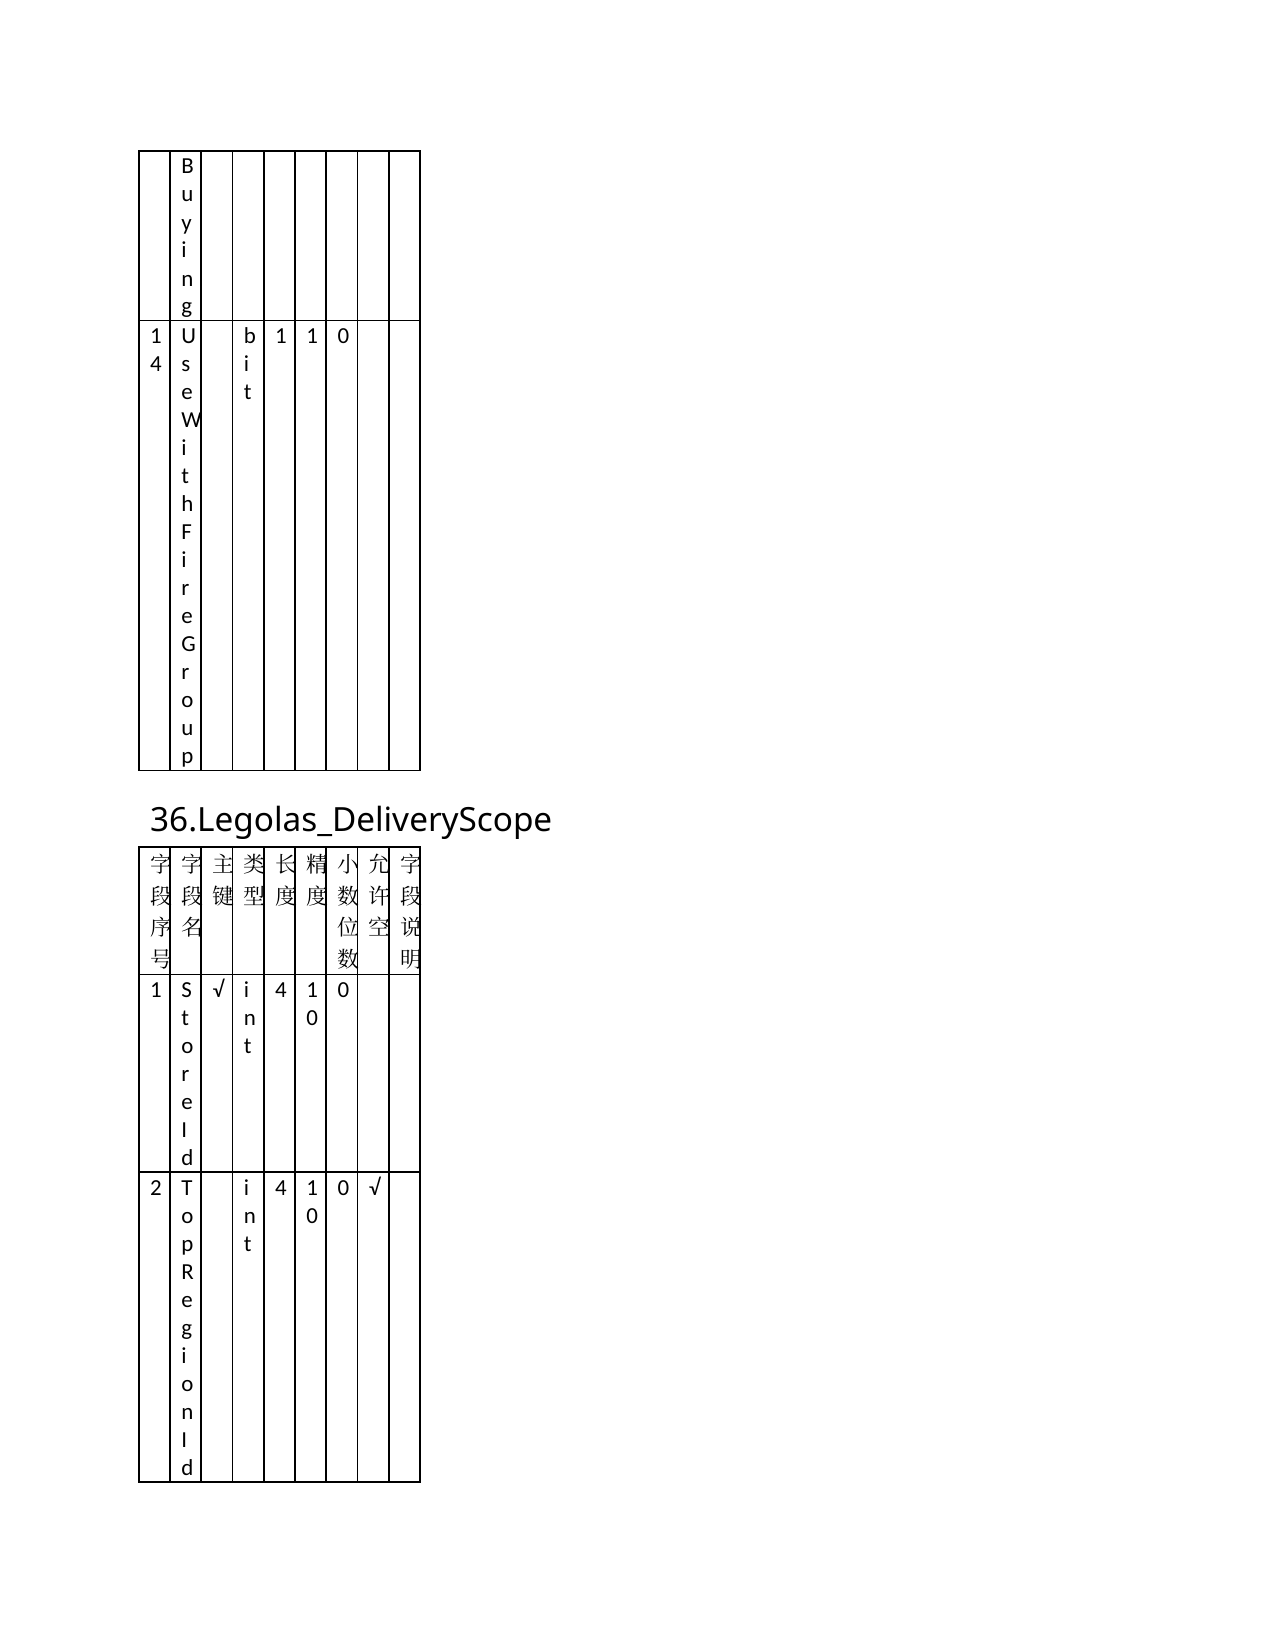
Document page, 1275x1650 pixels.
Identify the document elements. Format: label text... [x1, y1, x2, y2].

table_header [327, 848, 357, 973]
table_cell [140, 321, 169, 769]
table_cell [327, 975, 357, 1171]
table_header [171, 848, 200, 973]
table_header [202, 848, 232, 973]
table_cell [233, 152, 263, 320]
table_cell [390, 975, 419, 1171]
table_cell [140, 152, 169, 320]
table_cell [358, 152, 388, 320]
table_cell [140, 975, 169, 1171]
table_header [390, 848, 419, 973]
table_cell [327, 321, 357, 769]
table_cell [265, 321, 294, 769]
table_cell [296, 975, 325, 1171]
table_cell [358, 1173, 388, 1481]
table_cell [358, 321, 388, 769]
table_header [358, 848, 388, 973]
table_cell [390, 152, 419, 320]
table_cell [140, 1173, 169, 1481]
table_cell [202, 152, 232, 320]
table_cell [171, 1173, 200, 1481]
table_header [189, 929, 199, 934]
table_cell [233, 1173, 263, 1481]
text 36.Legolas_DeliveryScope [150, 771, 1125, 846]
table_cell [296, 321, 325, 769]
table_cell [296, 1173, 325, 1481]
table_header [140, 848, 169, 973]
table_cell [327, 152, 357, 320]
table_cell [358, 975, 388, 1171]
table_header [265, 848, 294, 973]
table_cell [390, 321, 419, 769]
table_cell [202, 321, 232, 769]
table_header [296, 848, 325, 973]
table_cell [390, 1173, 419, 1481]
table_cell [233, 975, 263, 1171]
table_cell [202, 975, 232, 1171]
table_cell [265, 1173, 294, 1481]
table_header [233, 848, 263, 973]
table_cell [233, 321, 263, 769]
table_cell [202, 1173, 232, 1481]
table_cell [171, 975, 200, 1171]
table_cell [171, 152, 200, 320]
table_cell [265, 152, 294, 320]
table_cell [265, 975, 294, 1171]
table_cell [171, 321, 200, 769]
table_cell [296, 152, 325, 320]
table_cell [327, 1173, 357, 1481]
